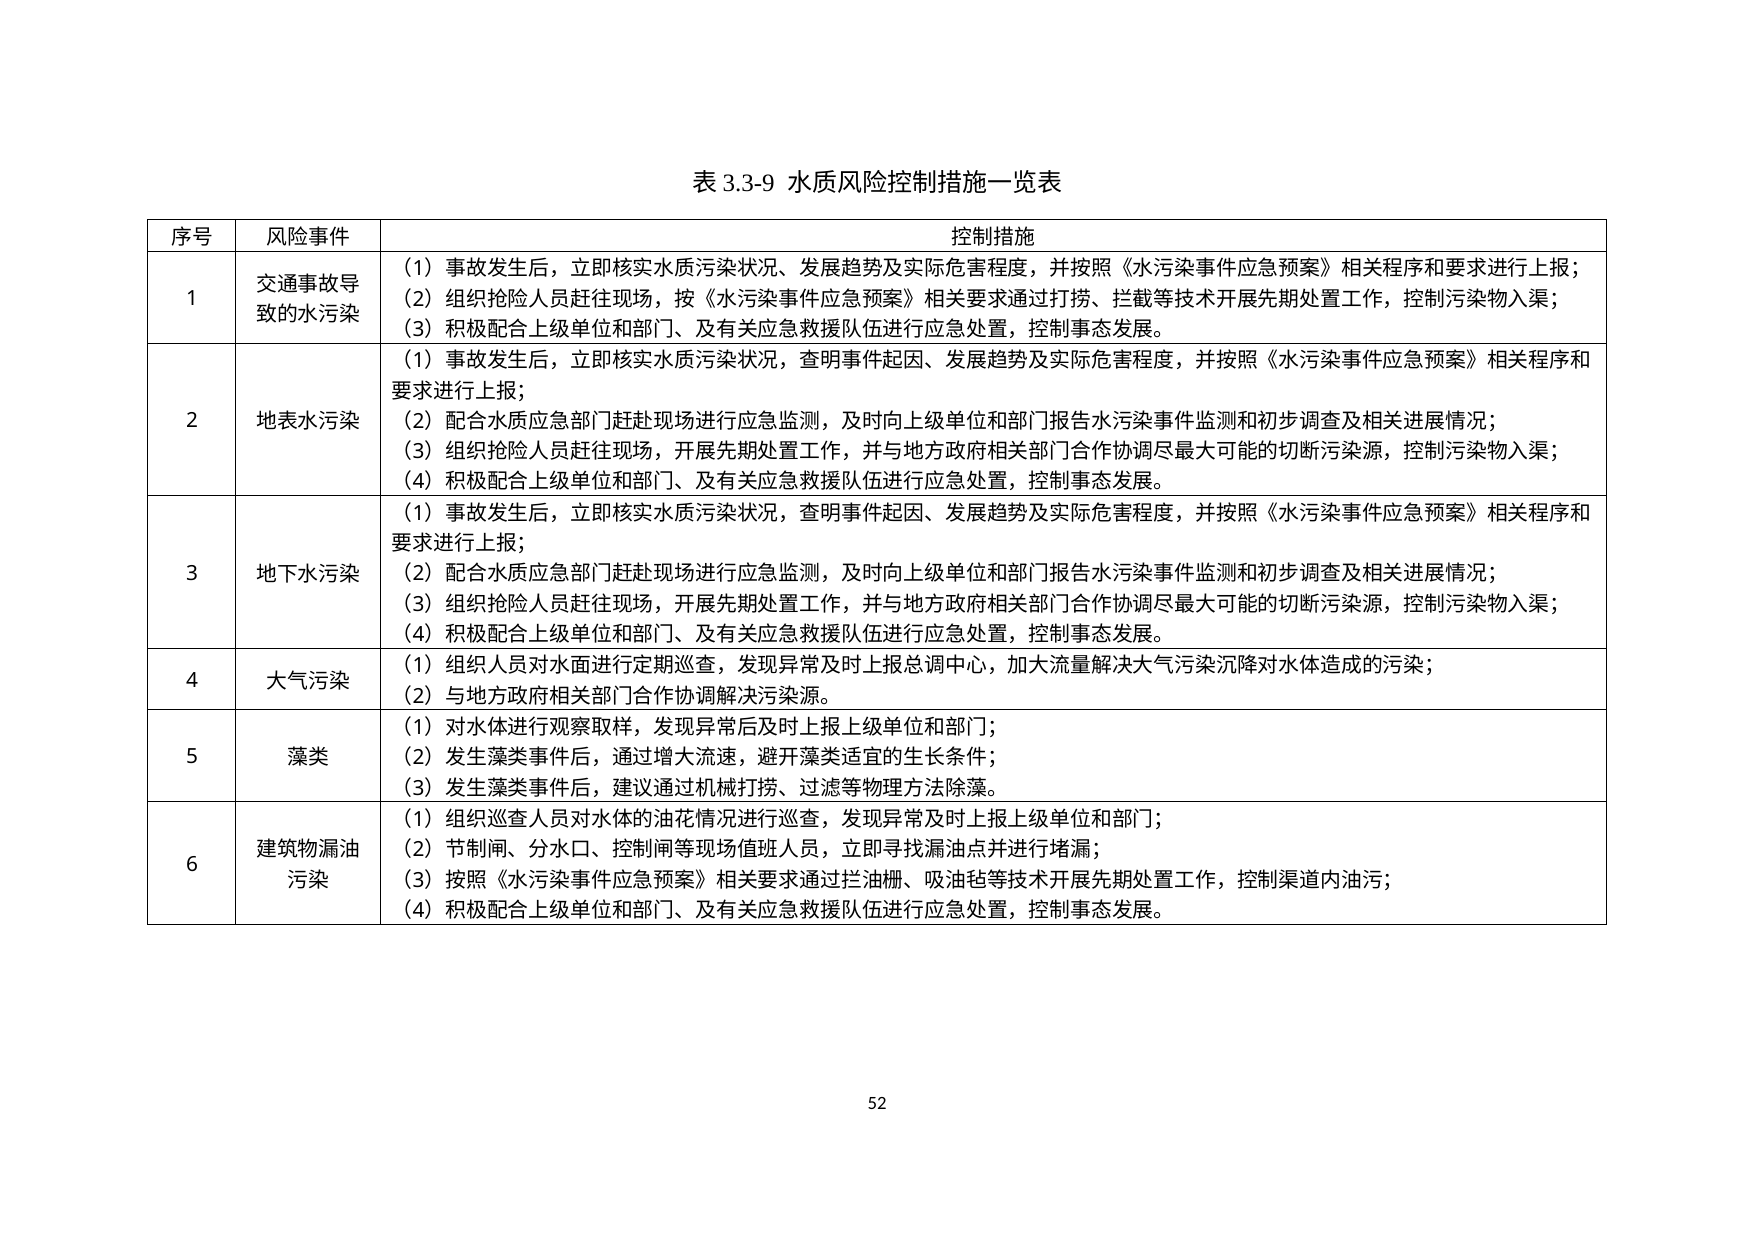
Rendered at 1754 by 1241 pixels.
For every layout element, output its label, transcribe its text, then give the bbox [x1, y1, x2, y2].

table_cell 4 [148, 649, 235, 709]
table_cell （1）组织人员对水面进行定期巡查，发现异常及时上报总调中心，加大流量解决大气污染沉降对水体造成的污染； （2）与地方政府相关部门合作协调解决污染源。 [381, 649, 1606, 709]
table_cell 地下水污染 [236, 496, 380, 648]
table_header 序号 [148, 220, 235, 251]
table_cell 藻类 [236, 710, 380, 801]
table_cell 2 [148, 344, 235, 495]
text 表3.3-9 水质风险控制措施一览表 [148, 148, 1606, 213]
table_cell 交通事故导致的水污染 [236, 252, 380, 343]
table_cell （1）组织巡查人员对水体的油花情况进行巡查，发现异常及时上报上级单位和部门； （2）节制闸、分水口、控制闸等现场值班人员，立即寻找漏油点并进行堵漏； （3）按照《水污染事件应急预案》相关要求通过拦油栅、吸油毡等技术开展先期处置工作，控制渠道内油污； （4）积极配合上级单位和部门、及有关应急救援队伍进行应急处置，控制事态发展。 [381, 802, 1606, 923]
table_cell 1 [148, 252, 235, 343]
table_cell 3 [148, 496, 235, 648]
table_cell （1）事故发生后，立即核实水质污染状况、发展趋势及实际危害程度，并按照《水污染事件应急预案》相关程序和要求进行上报； （2）组织抢险人员赶往现场，按《水污染事件应急预案》相关要求通过打捞、拦截等技术开展先期处置工作，控制污染物入渠； （3）积极配合上级单位和部门、及有关应急救援队伍进行应急处置，控制事态发展。 [381, 252, 1606, 343]
table_header 风险事件 [236, 220, 380, 251]
table_cell （1）对水体进行观察取样，发现异常后及时上报上级单位和部门； （2）发生藻类事件后，通过增大流速，避开藻类适宜的生长条件； （3）发生藻类事件后，建议通过机械打捞、过滤等物理方法除藻。 [381, 710, 1606, 801]
table_cell （1）事故发生后，立即核实水质污染状况，查明事件起因、发展趋势及实际危害程度，并按照《水污染事件应急预案》相关程序和要求进行上报； （2）配合水质应急部门赶赴现场进行应急监测，及时向上级单位和部门报告水污染事件监测和初步调查及相关进展情况； （3）组织抢险人员赶往现场，开展先期处置工作，并与地方政府相关部门合作协调尽最大可能的切断污染源，控制污染物入渠； （4）积极配合上级单位和部门、及有关应急救援队伍进行应急处置，控制事态发展。 [381, 344, 1606, 495]
table_cell 地表水污染 [236, 344, 380, 495]
table_cell 大气污染 [236, 649, 380, 709]
table_cell 建筑物漏油污染 [236, 802, 380, 923]
table_cell （1）事故发生后，立即核实水质污染状况，查明事件起因、发展趋势及实际危害程度，并按照《水污染事件应急预案》相关程序和要求进行上报； （2）配合水质应急部门赶赴现场进行应急监测，及时向上级单位和部门报告水污染事件监测和初步调查及相关进展情况； （3）组织抢险人员赶往现场，开展先期处置工作，并与地方政府相关部门合作协调尽最大可能的切断污染源，控制污染物入渠； （4）积极配合上级单位和部门、及有关应急救援队伍进行应急处置，控制事态发展。 [381, 496, 1606, 648]
table_cell 6 [148, 802, 235, 923]
table_header 控制措施 [381, 220, 1606, 251]
table_cell 5 [148, 710, 235, 801]
